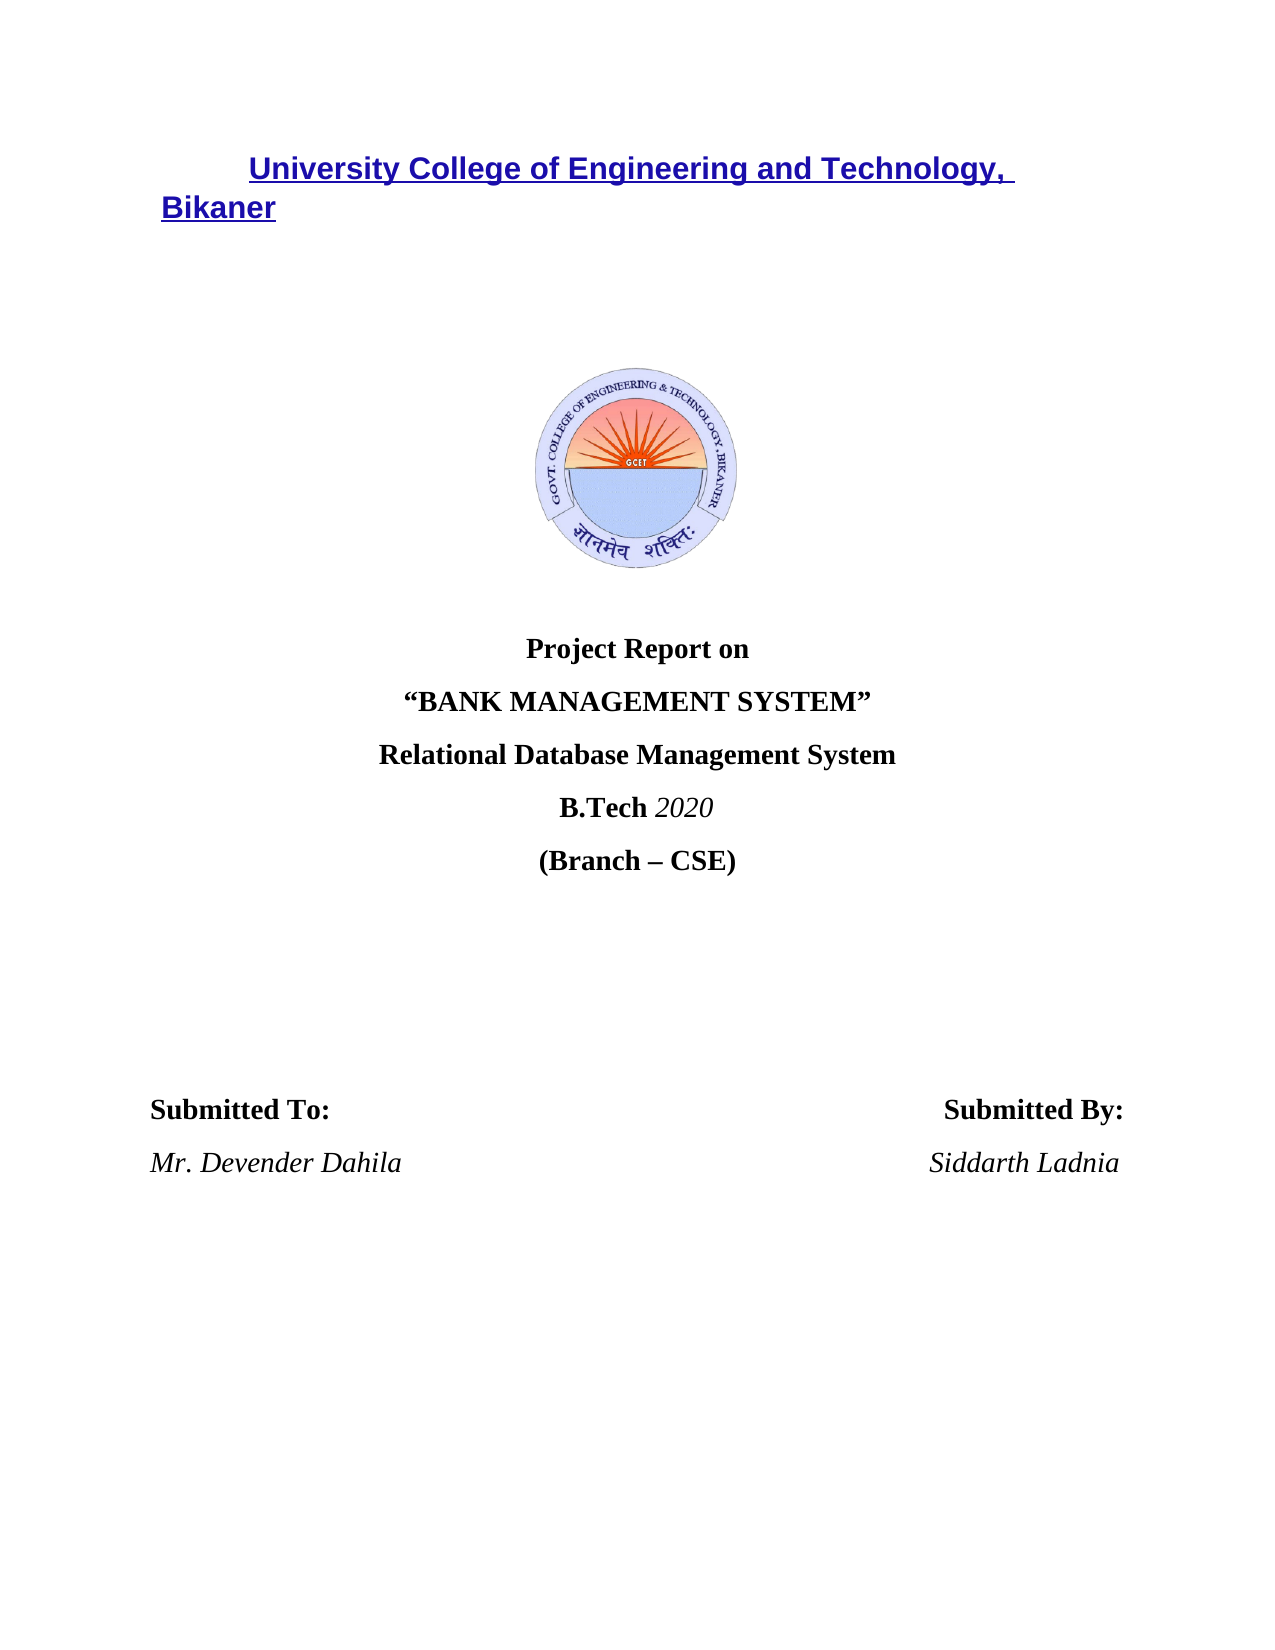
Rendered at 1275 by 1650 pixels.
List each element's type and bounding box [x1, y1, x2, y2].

picture [509, 353, 766, 575]
